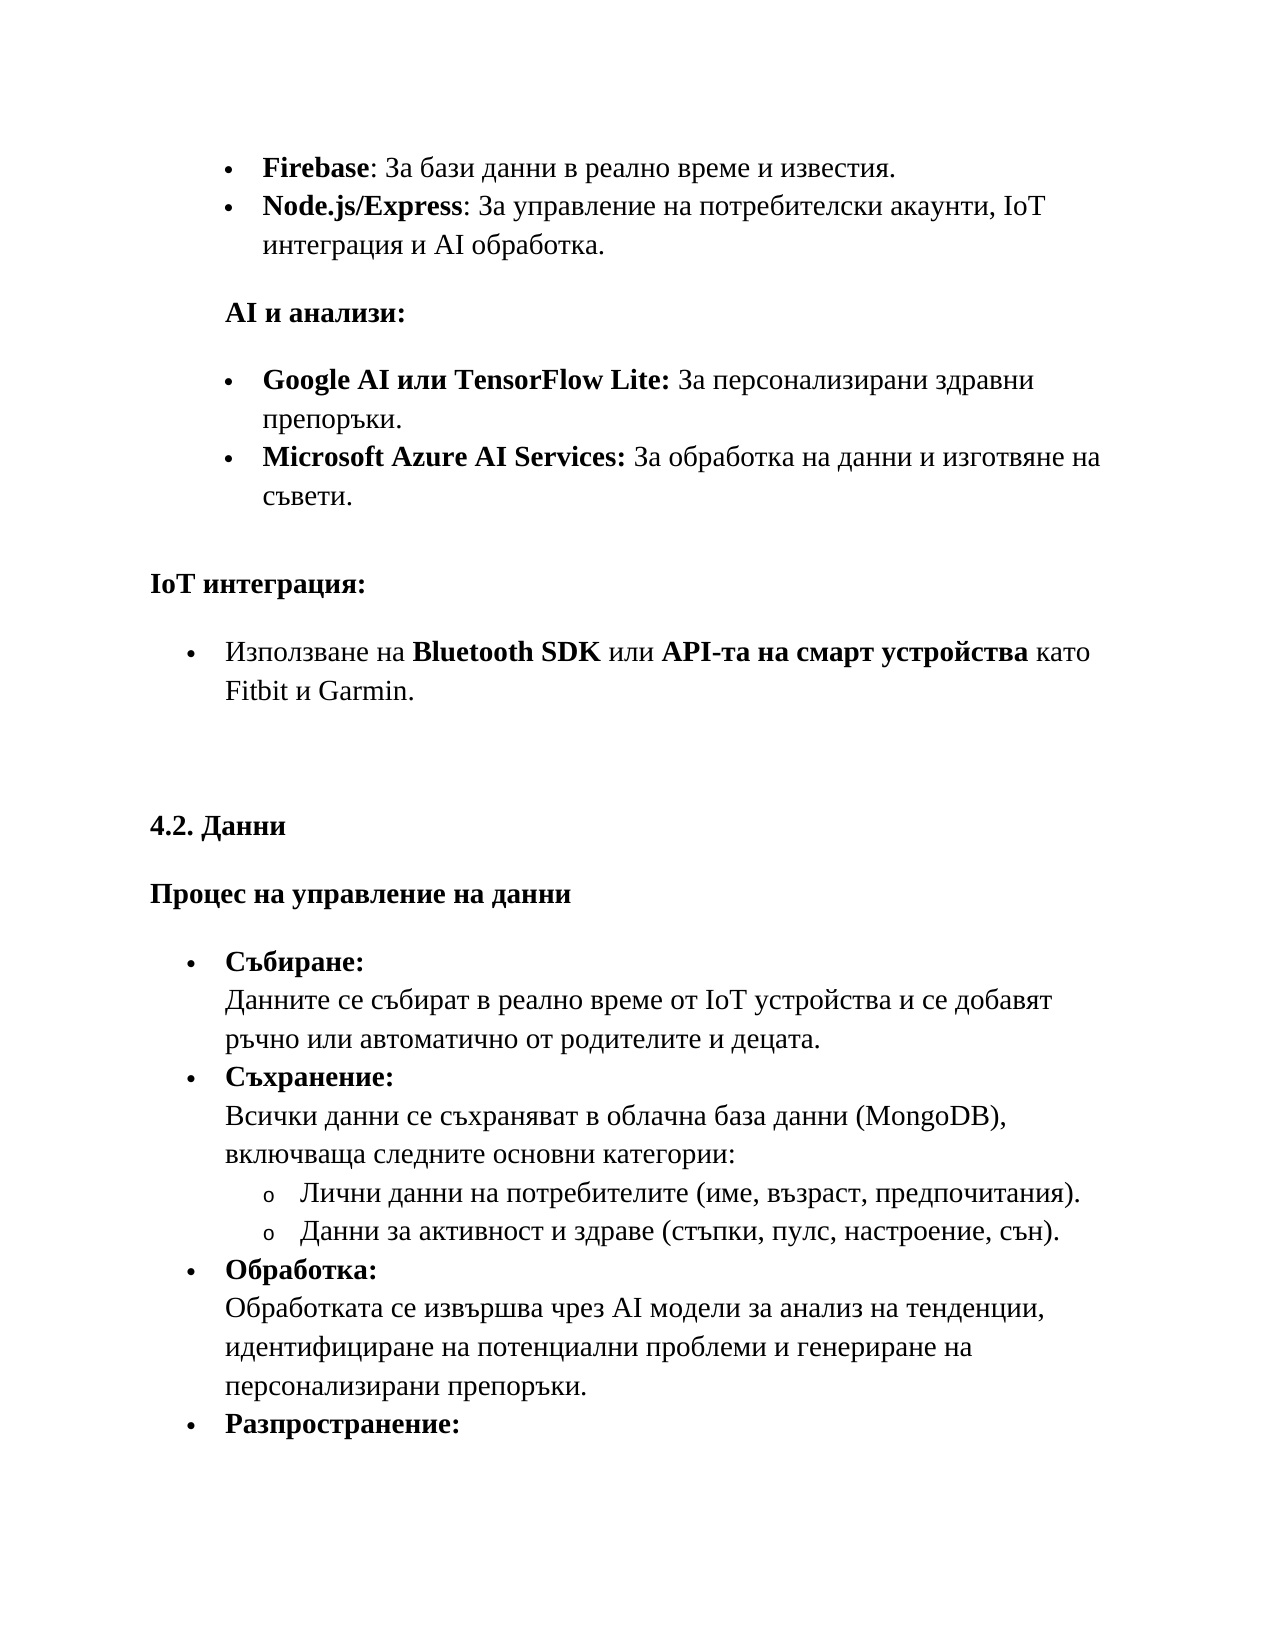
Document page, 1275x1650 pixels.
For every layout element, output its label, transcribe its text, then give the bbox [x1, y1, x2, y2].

list Данни за активност и здраве (стъпки, пулс, настроение, сън). [262, 1213, 1125, 1247]
list Обработка: Обработката се извършва чрез AI модели за анализ на тенденции, идентифициране на потенциални проблеми и генериране на персонализирани препоръки. [187, 1252, 1125, 1401]
list Съхранение: Всички данни се съхраняват в облачна база данни (MongoDB), включваща следните основни категории: [187, 1059, 1125, 1170]
subtitle 4.2. Данни [150, 808, 1125, 842]
list Лични данни на потребителите (име, възраст, предпочитания). [262, 1175, 1125, 1208]
text Процес на управление на данни [150, 876, 1125, 909]
list Firebase: За бази данни в реално време и известия. [225, 150, 1125, 183]
list Събиране: Данните се събират в реално време от IoT устройства и се добавят ръчно или автоматично от родителите и децата. [187, 944, 1125, 1054]
list Използване на Bluetooth SDK или API-та на смарт устройства като Fitbit и Garmin. [187, 634, 1125, 706]
list Microsoft Azure AI Services: За обработка на данни и изготвяне на съвети. [225, 439, 1125, 512]
text IoT интеграция: [150, 567, 1125, 600]
list Node.js/Express: За управление на потребителски акаунти, IoT интеграция и AI обработка. [225, 188, 1125, 261]
list Google AI или TensorFlow Lite: За персонализирани здравни препоръки. [225, 362, 1125, 434]
list Разпространение: [187, 1406, 1125, 1440]
subtitle AI и анализи: [225, 295, 1125, 328]
